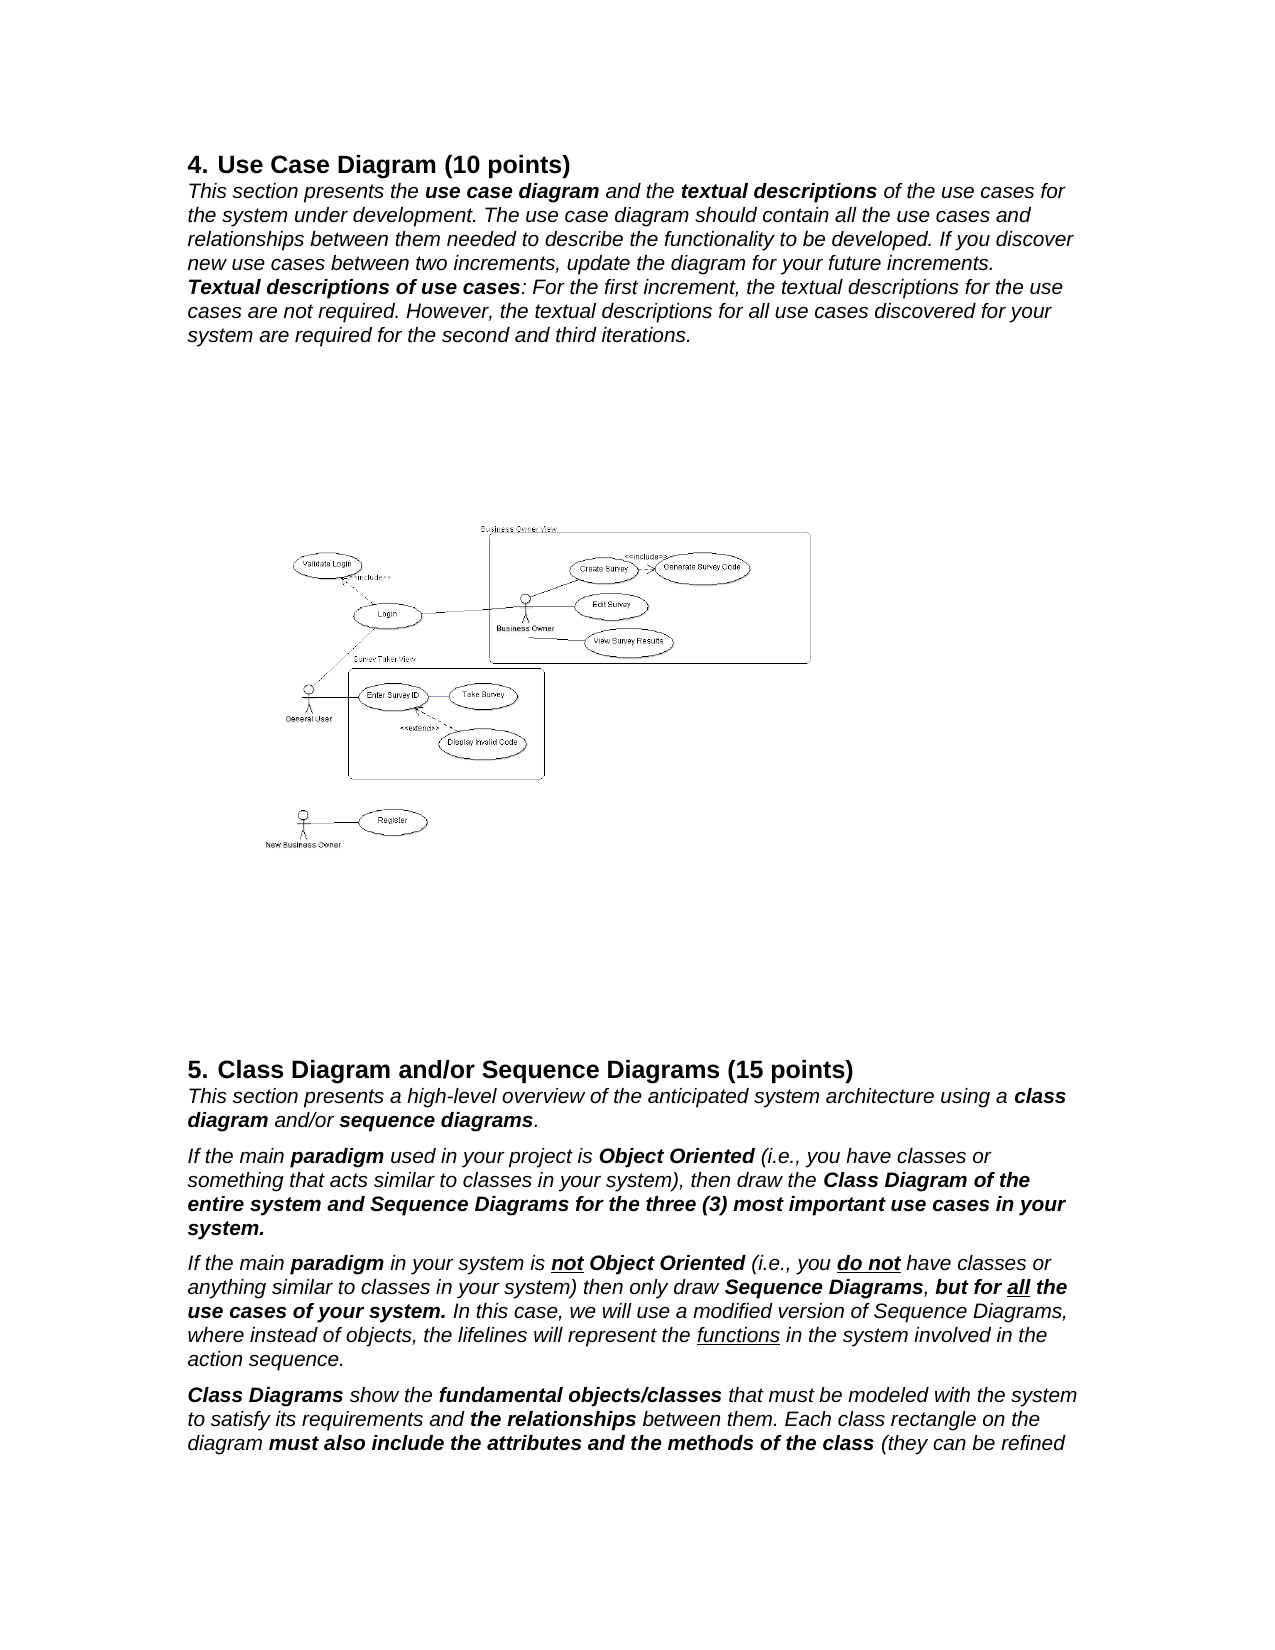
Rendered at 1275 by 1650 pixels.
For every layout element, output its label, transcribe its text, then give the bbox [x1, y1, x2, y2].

subtitle Class Diagram and/or Sequence Diagrams (15 points) [187, 1055, 1087, 1083]
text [187, 1383, 1087, 1455]
picture [187, 346, 1088, 1030]
subtitle Use Case Diagram (10 points) [187, 150, 1087, 179]
text This section presents the use case diagram and the textual descriptions of the use cases for the system under development. The use case diagram should contain all the use cases and relationships between them needed to describe the functionality to be developed. If you discover new use cases between two increments, update the diagram for your future increments. [187, 179, 1087, 274]
text If the main paradigm in your system is not Object Oriented (i.e., you do not have classes or anything similar to classes in your system) then only draw Sequence Diagrams, but for all the use cases of your system. In this case, we will use a modified version of Sequence Diagrams, where instead of objects, the lifelines will represent the functions in the system involved in the action sequence. [187, 1251, 1087, 1371]
text This section presents a high-level overview of the anticipated system architecture using a class diagram and/or sequence diagrams. [187, 1083, 1087, 1131]
text Textual descriptions of use cases: For the first increment, the textual descriptions for the use cases are not required. However, the textual descriptions for all use cases discovered for your system are required for the second and third iterations. [187, 274, 1087, 346]
text If the main paradigm used in your project is Object Oriented (i.e., you have classes or something that acts similar to classes in your system), then draw the Class Diagram of the entire system and Sequence Diagrams for the three (3) most important use cases in your system. [187, 1143, 1087, 1239]
